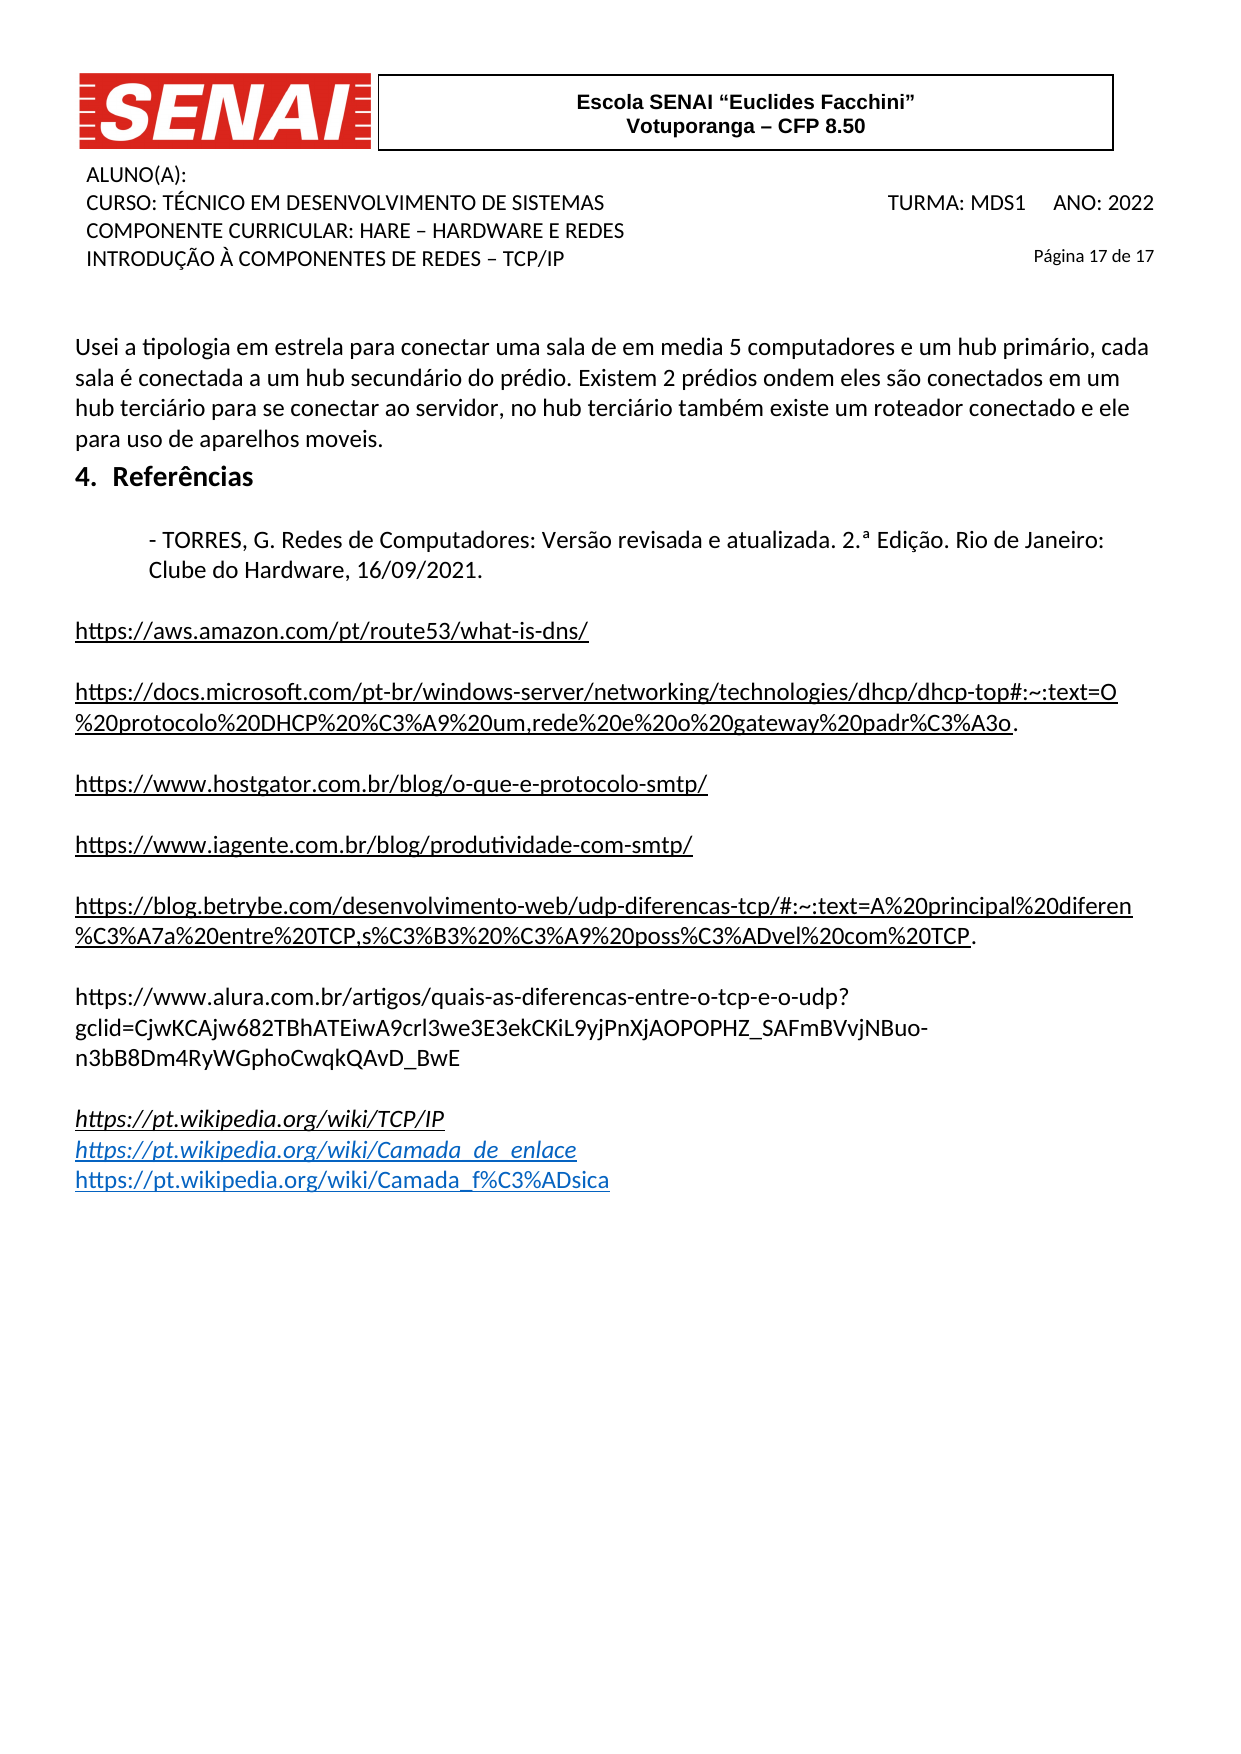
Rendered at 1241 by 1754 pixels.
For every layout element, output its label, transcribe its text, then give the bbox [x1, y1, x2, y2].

text https://pt.wikipedia.org/wiki/TCP/IP [75, 1104, 1165, 1134]
picture [75, 73, 371, 149]
text https://docs.microsoft.com/pt-br/windows-server/networking/technologies/dhcp/dhcp-top#:~:text=O%20protocolo%20DHCP%20%C3%A9%20um,rede%20e%20o%20gateway%20padr%C3%A3o. [75, 676, 1165, 737]
text https://blog.betrybe.com/desenvolvimento-web/udp-diferencas-tcp/#:~:text=A%20principal%20diferen%C3%A7a%20entre%20TCP,s%C3%B3%20%C3%A9%20poss%C3%ADvel%20com%20TCP. [75, 890, 1165, 951]
text https://pt.wikipedia.org/wiki/Camada_f%C3%ADsica [75, 1165, 1165, 1195]
text https://aws.amazon.com/pt/route53/what-is-dns/ [75, 615, 1165, 646]
text https://pt.wikipedia.org/wiki/Camada_de_enlace [75, 1134, 1165, 1165]
subtitle Referências [75, 458, 1165, 493]
text https://www.hostgator.com.br/blog/o-que-e-protocolo-smtp/ [75, 768, 1165, 798]
text https://www.alura.com.br/artigos/quais-as-diferencas-entre-o-tcp-e-o-udp?gclid=CjwKCAjw682TBhATEiwA9crl3we3E3ekCKiL9yjPnXjAOPOPHZ_SAFmBVvjNBuo-n3bB8Dm4RyWGphoCwqkQAvD_BwE [75, 982, 1165, 1073]
text https://www.iagente.com.br/blog/produtividade-com-smtp/ [75, 829, 1165, 859]
text - TORRES, G. Redes de Computadores: Versão revisada e atualizada. 2.ª Edição. Rio de Janeiro: Clube do Hardware, 16/09/2021. [483, 524, 1165, 585]
text Usei a tipologia em estrela para conectar uma sala de em media 5 computadores e um hub primário, cada sala é conectada a um hub secundário do prédio. Existem 2 prédios ondem eles são conectados em um hub terciário para se conectar ao servidor, no hub terciário também existe um roteador conectado e ele para uso de aparelhos moveis. [75, 331, 1165, 453]
